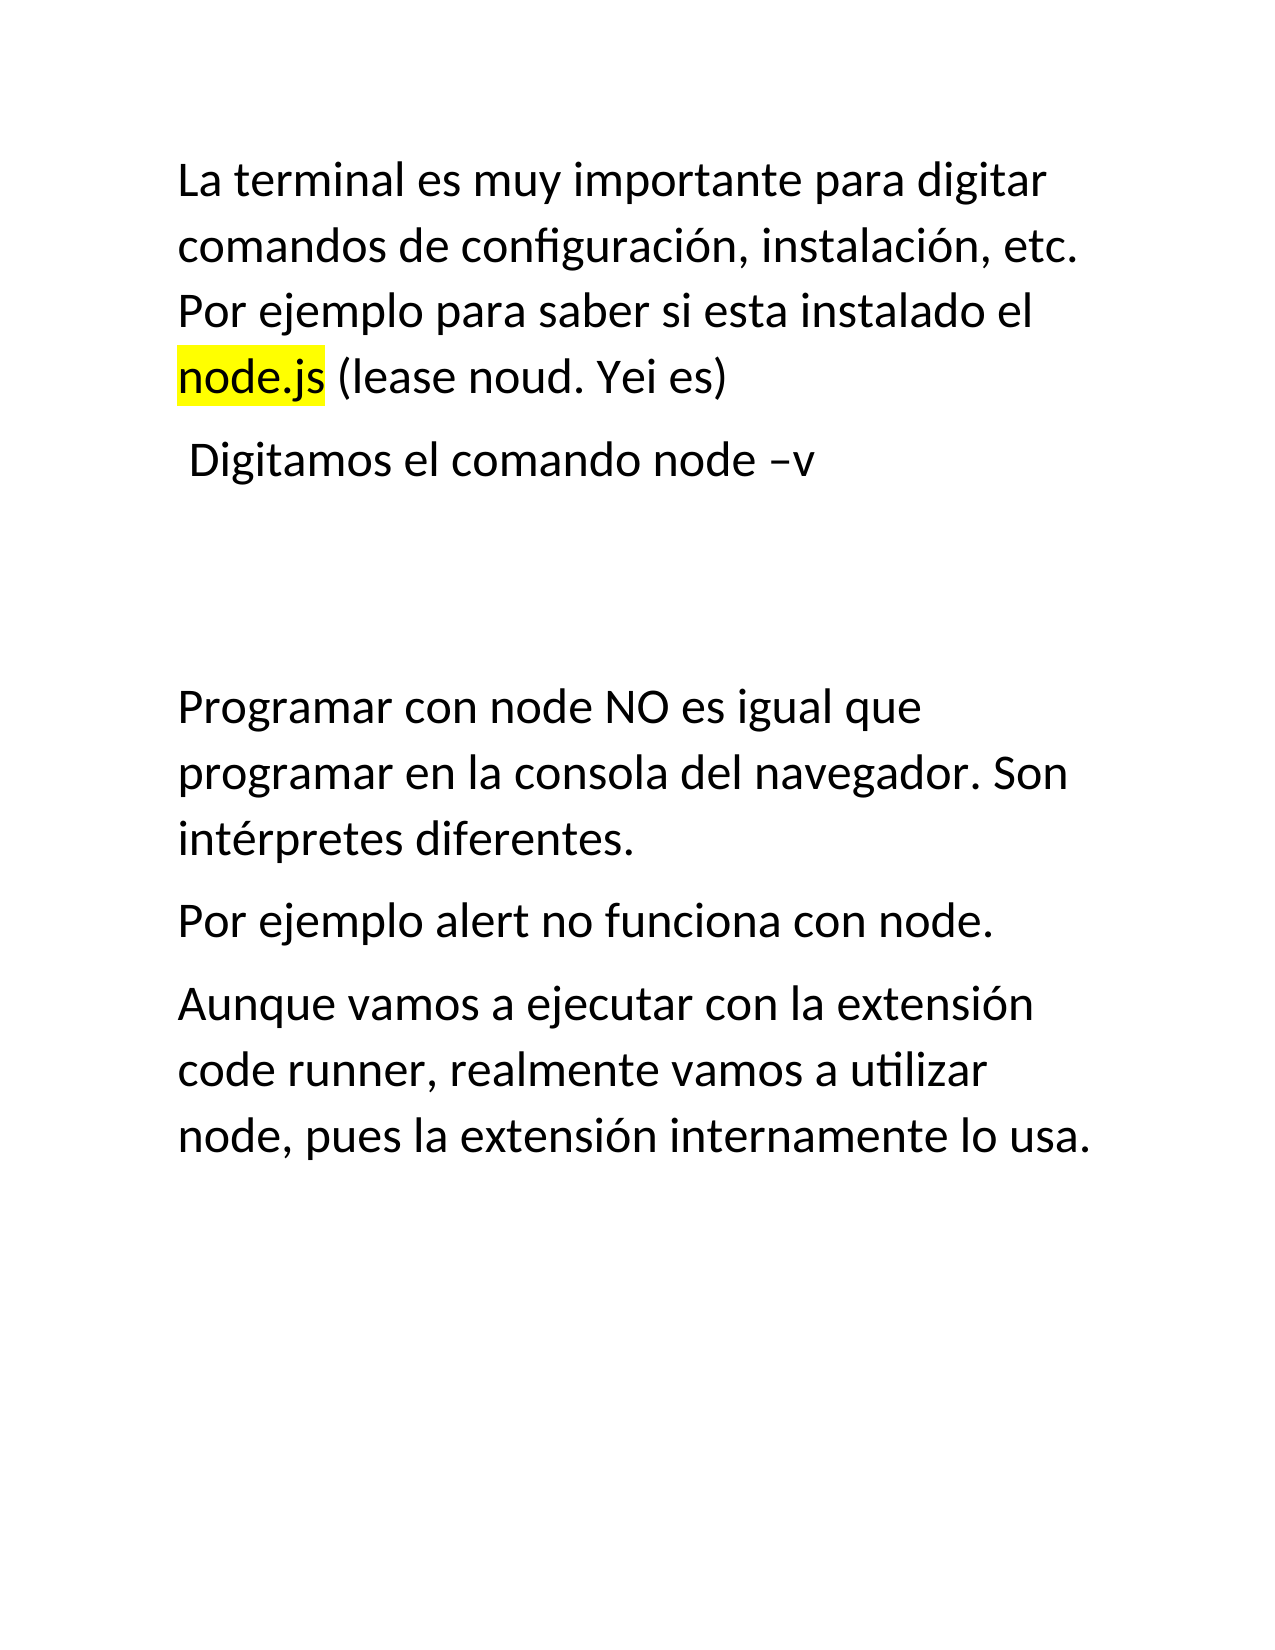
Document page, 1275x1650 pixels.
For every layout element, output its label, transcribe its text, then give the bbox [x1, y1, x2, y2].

text Programar con node NO es igual que programar en la consola del navegador. Son intérpretes diferentes. [177, 675, 1098, 868]
text La terminal es muy importante para digitar comandos de configuración, instalación, etc. Por ejemplo para saber si esta instalado el node.js (lease noud. Yei es) [177, 148, 1098, 406]
text Por ejemplo alert no funciona con node. [177, 889, 1098, 950]
text Digitamos el comando node –v [177, 428, 1098, 489]
text Aunque vamos a ejecutar con la extensión code runner, realmente vamos a utilizar node, pues la extensión internamente lo usa. [177, 972, 1098, 1164]
